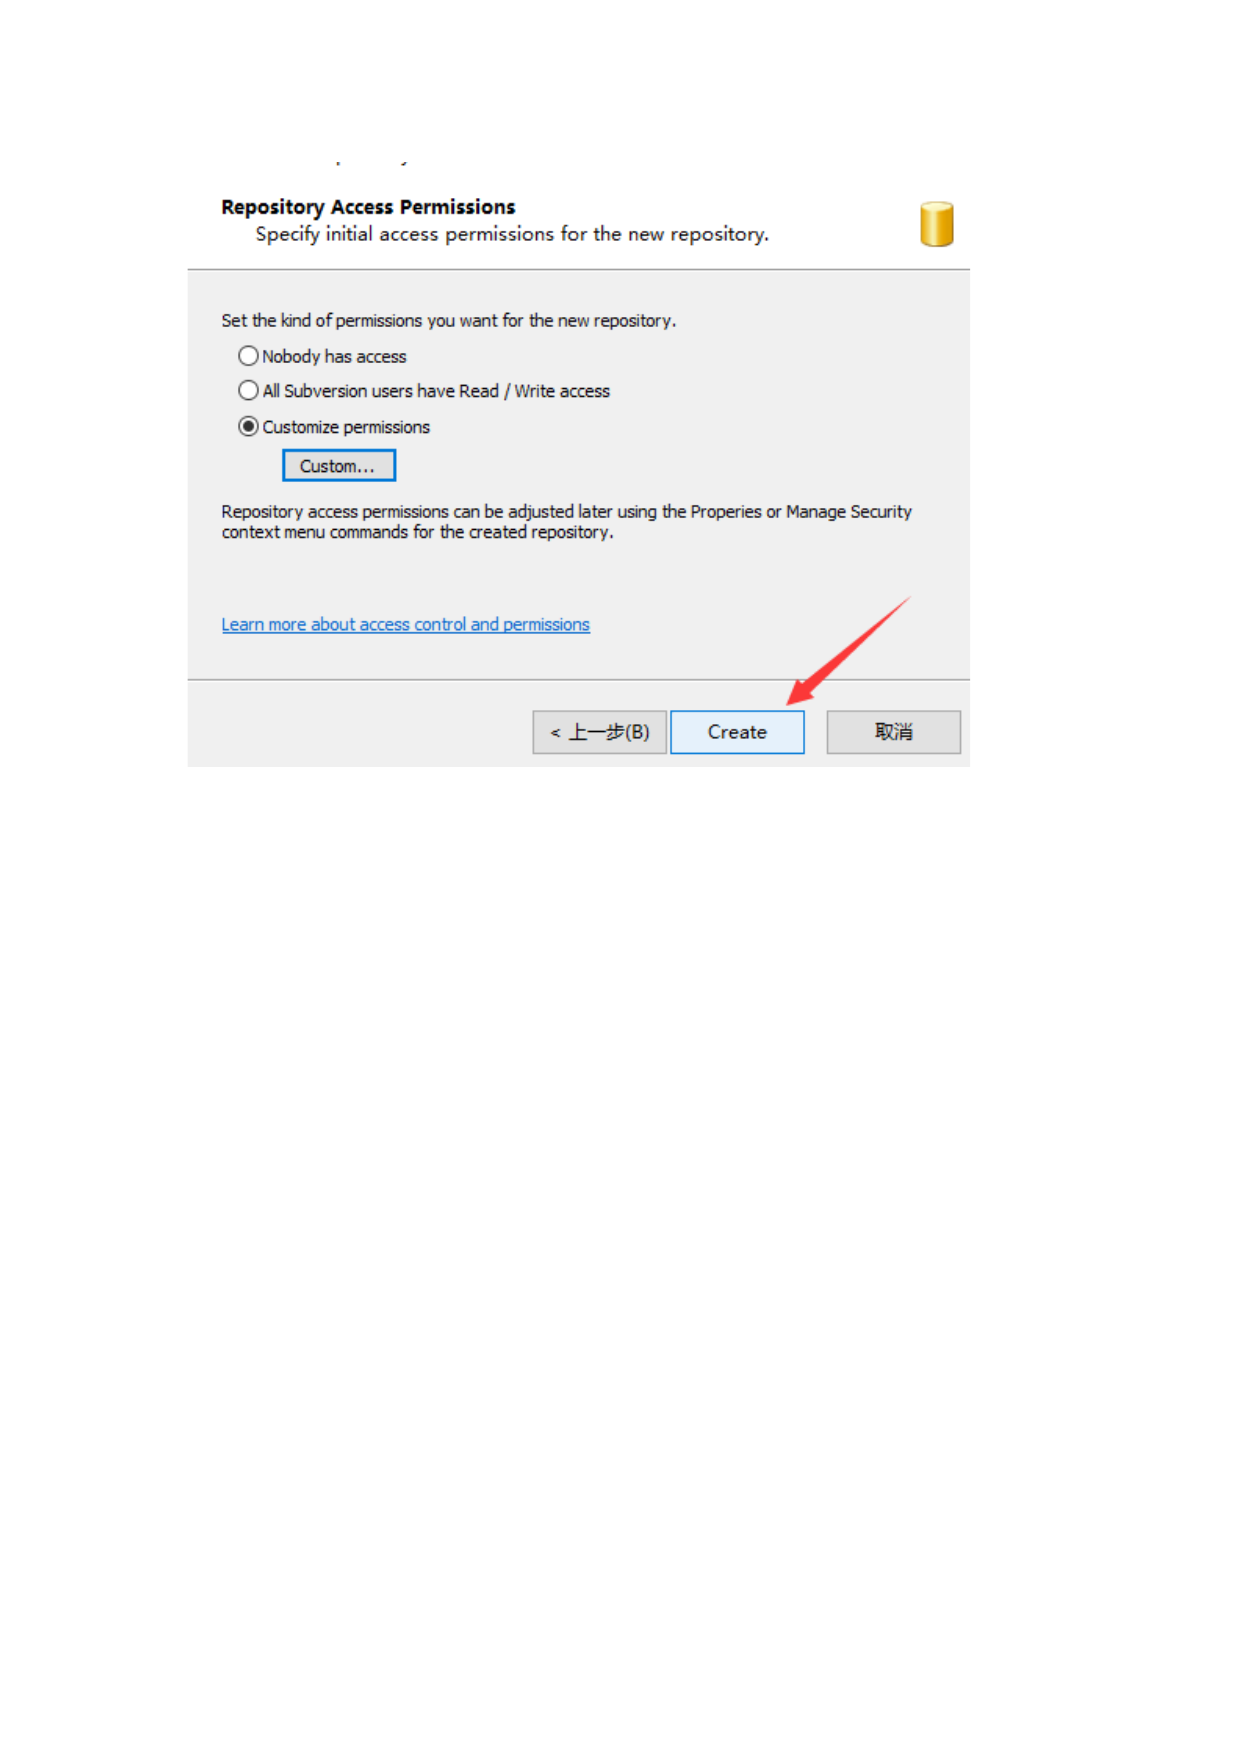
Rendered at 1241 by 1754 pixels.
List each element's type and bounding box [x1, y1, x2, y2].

picture [187, 162, 971, 767]
